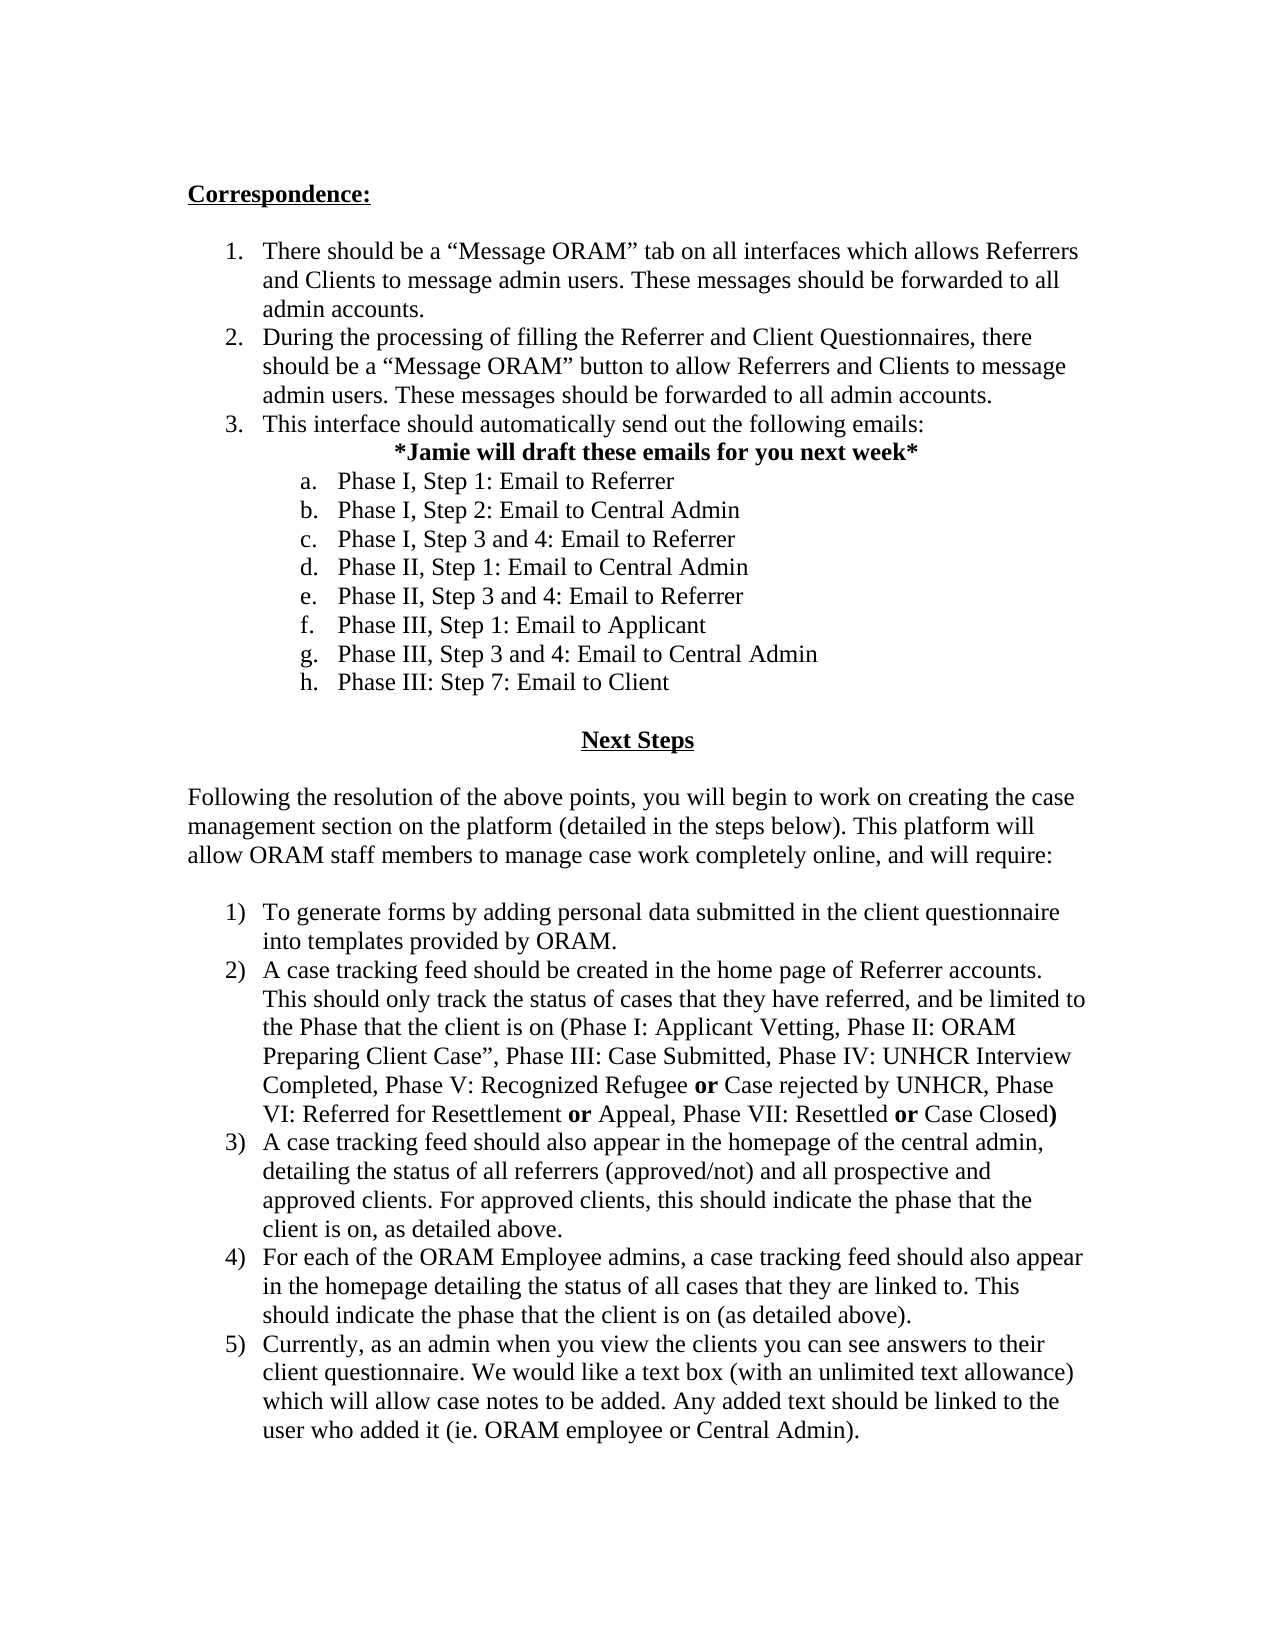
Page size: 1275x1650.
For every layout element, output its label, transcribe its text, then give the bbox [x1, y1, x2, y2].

list Phase III: Step 7: Email to Client [300, 667, 1087, 696]
list A case tracking feed should be created in the home page of Referrer accounts. This should only track the status of cases that they have referred, and be limited to the Phase that the client is on (Phase I: Applicant Vetting, Phase II: ORAM Preparing Client Case”, Phase III: Case Submitted, Phase IV: UNHCR Interview Completed, Phase V: Recognized Refugee or Case rejected by UNHCR, Phase VI: Referred for Resettlement or Appeal, Phase VII: Resettled or Case Closed) [225, 955, 1087, 1127]
list Phase III, Step 3 and 4: Email to Central Admin [300, 639, 1087, 667]
list There should be a “Message ORAM” tab on all interfaces which allows Referrers and Clients to message admin users. These messages should be forwarded to all admin accounts. [225, 236, 1087, 322]
text Correspondence: [187, 179, 1087, 207]
list During the processing of filling the Referrer and Client Questionnaires, there should be a “Message ORAM” button to allow Referrers and Clients to message admin users. These messages should be forwarded to all admin accounts. [225, 322, 1087, 409]
list Phase II, Step 1: Email to Central Admin [300, 552, 1087, 581]
text Next Steps [187, 725, 1087, 754]
list Phase I, Step 3 and 4: Email to Referrer [300, 524, 1087, 552]
text Following the resolution of the above points, you will begin to work on creating the case management section on the platform (detailed in the steps below). This platform will allow ORAM staff members to manage case work completely online, and will require: [187, 782, 1087, 869]
list To generate forms by adding personal data submitted in the client questionnaire into templates provided by ORAM. [225, 897, 1087, 955]
list Phase II, Step 3 and 4: Email to Referrer [300, 581, 1087, 610]
list For each of the ORAM Employee admins, a case tracking feed should also appear in the homepage detailing the status of all cases that they are linked to. This should indicate the phase that the client is on (as detailed above). [225, 1242, 1087, 1329]
list A case tracking feed should also appear in the homepage of the central admin, detailing the status of all referrers (approved/not) and all prospective and approved clients. For approved clients, this should indicate the phase that the client is on, as detailed above. [225, 1127, 1087, 1242]
list This interface should automatically send out the following emails: [225, 409, 1087, 437]
list Phase I, Step 2: Email to Central Admin [300, 495, 1087, 524]
list Phase III, Step 1: Email to Applicant [300, 610, 1087, 639]
list Currently, as an admin when you view the clients you can see answers to their client questionnaire. We would like a text box (with an unlimited text allowance) which will allow case notes to be added. Any added text should be linked to the user who added it (ie. ORAM employee or Central Admin). [225, 1329, 1087, 1444]
text *Jamie will draft these emails for you next week* [225, 437, 1087, 466]
list Phase I, Step 1: Email to Referrer [300, 466, 1087, 495]
